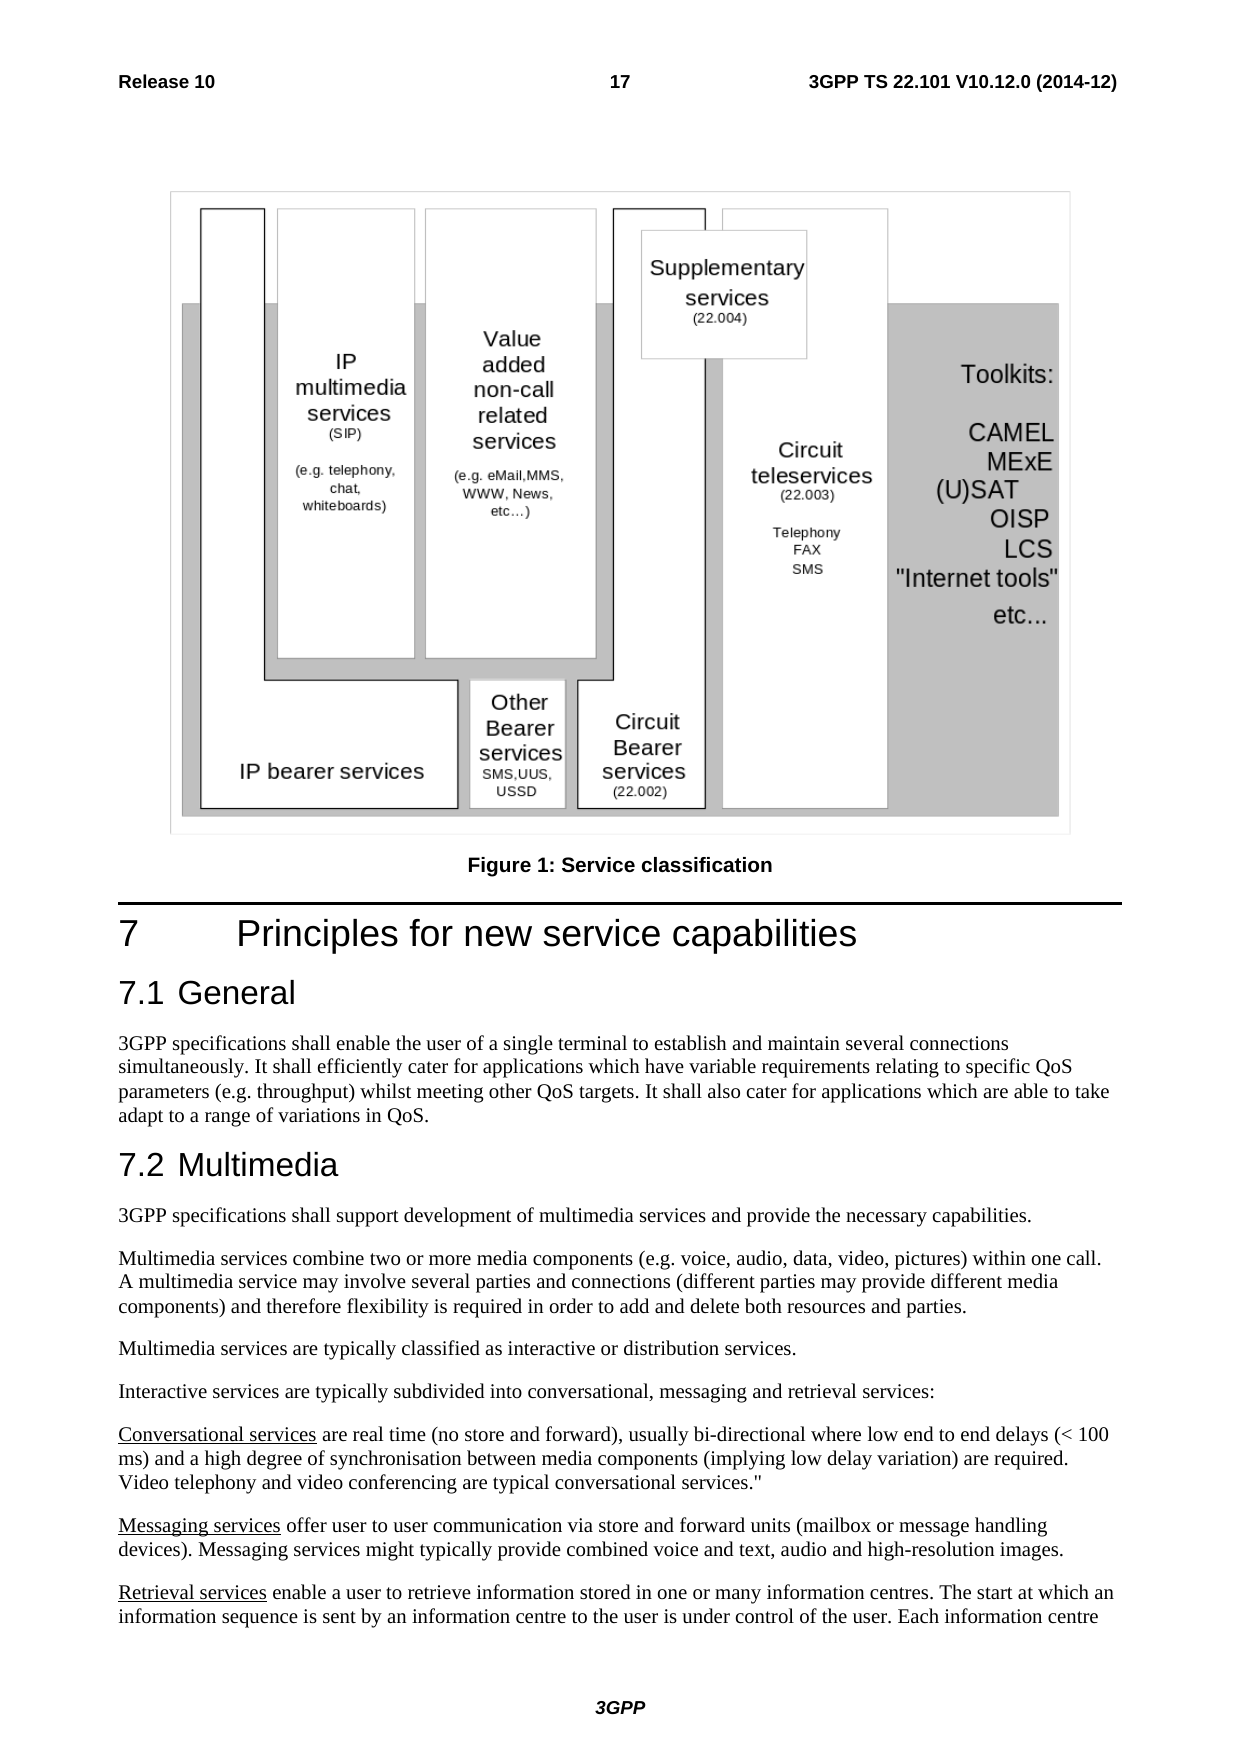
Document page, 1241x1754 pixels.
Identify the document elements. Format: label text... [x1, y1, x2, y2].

text Messaging services offer user to user communication via store and forward units (mailbox or message handling devices). Messaging services might typically provide combined voice and text, audio and high-resolution images. [118, 1513, 1122, 1561]
text Multimedia services combine two or more media components (e.g. voice, audio, data, video, pictures) within one call. A multimedia service may involve several parties and connections (different parties may provide different media components) and therefore flexibility is required in order to add and delete both resources and parties. [118, 1245, 1122, 1318]
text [118, 1580, 1122, 1628]
subtitle 7 Principles for new service capabilities [118, 905, 1122, 954]
text Interactive services are typically subdivided into conversational, messaging and retrieval services: [118, 1379, 1122, 1403]
text Conversational services are real time (no store and forward), usually bi-directional where low end to end delays (< 100 ms) and a high degree of synchronisation between media components (implying low delay variation) are required. Video telephony and video conferencing are typical conversational services." [118, 1422, 1122, 1494]
text 3GPP specifications shall enable the user of a single terminal to establish and maintain several connections simultaneously. It shall efficiently cater for applications which have variable requirements relating to specific QoS parameters (e.g. throughput) whilst meeting other QoS targets. It shall also cater for applications which are able to take adapt to a range of variations in QoS. [118, 1030, 1122, 1127]
subtitle 7.1 General [118, 973, 1122, 1012]
text Multimedia services are typically classified as interactive or distribution services. [118, 1336, 1122, 1360]
text Figure 1: Service classification [118, 853, 1122, 877]
text 3GPP specifications shall support development of multimedia services and provide the necessary capabilities. [118, 1203, 1122, 1227]
subtitle 7.2 Multimedia [118, 1145, 1122, 1184]
